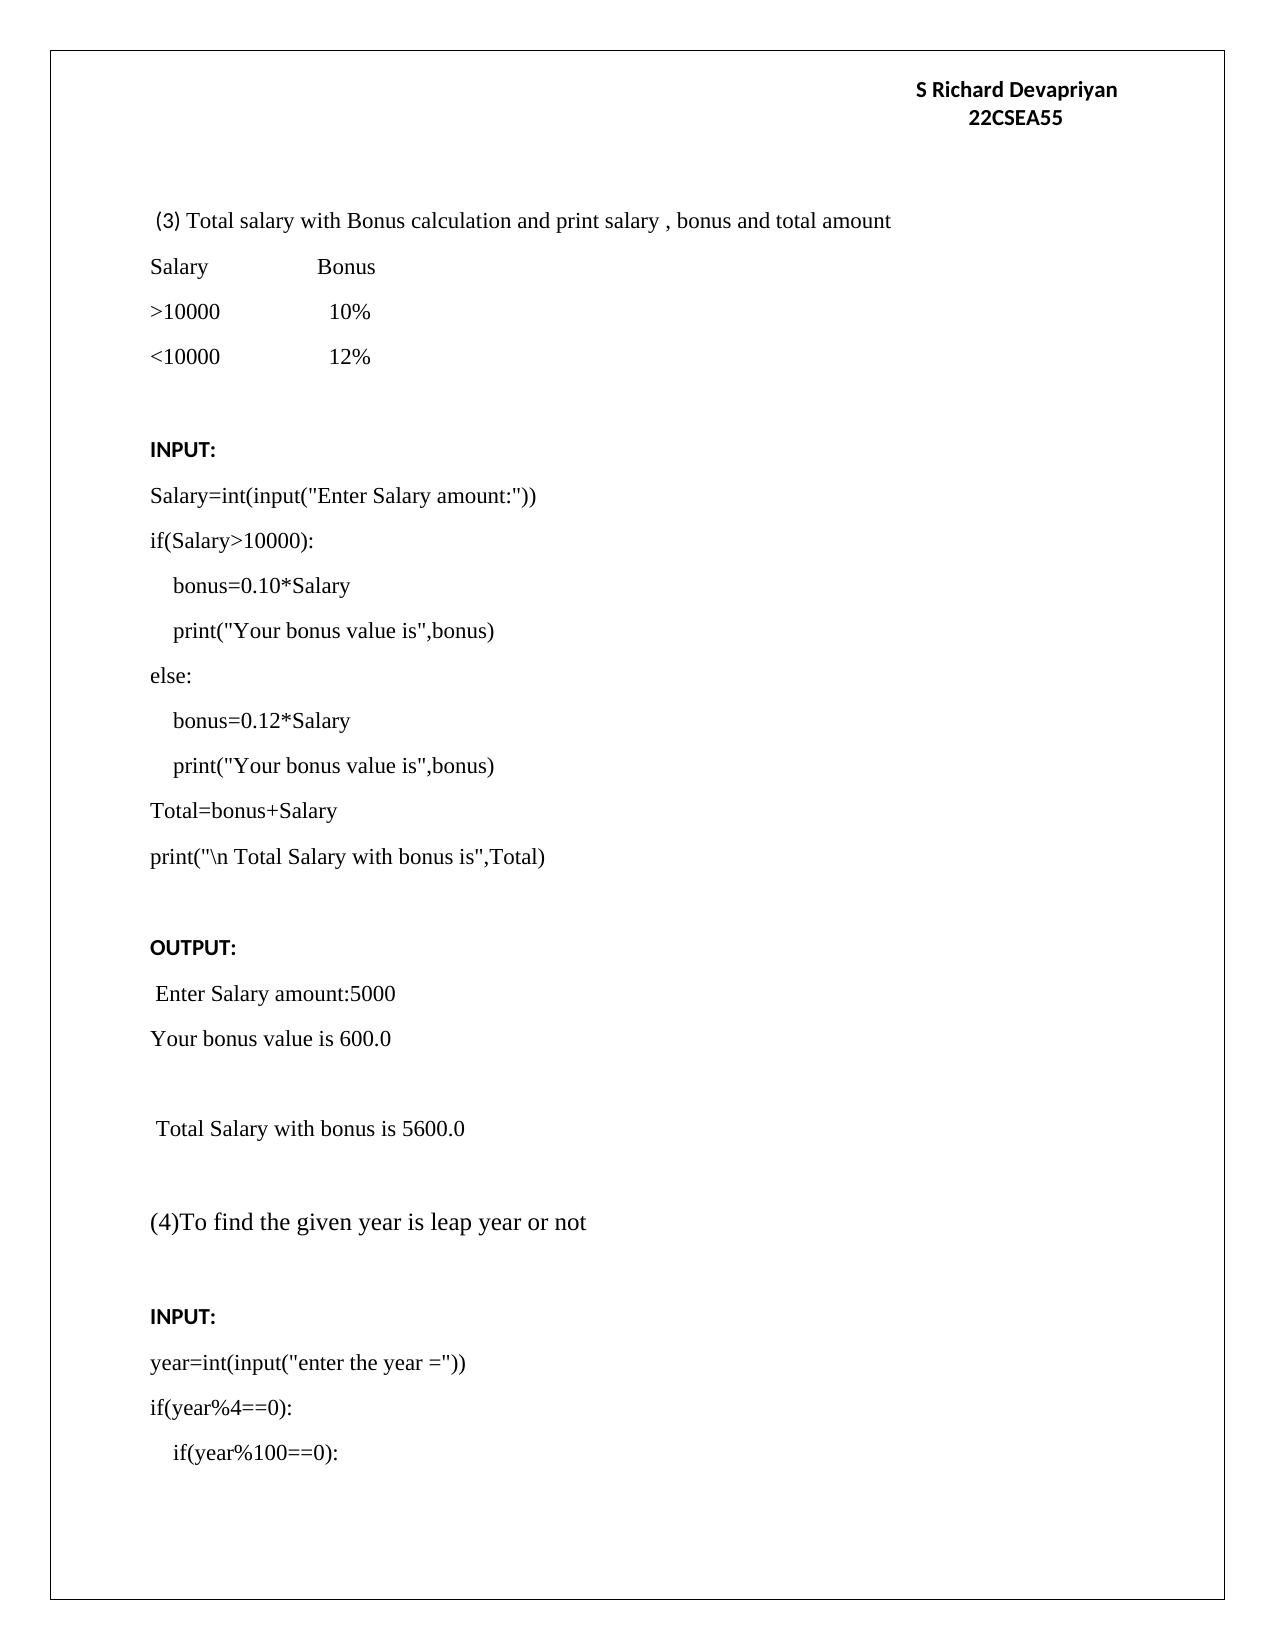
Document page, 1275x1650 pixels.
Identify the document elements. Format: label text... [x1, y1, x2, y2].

text Salary=int(input("Enter Salary amount:")) [150, 482, 1125, 508]
text <10000 12% [150, 343, 1125, 369]
text if(year%100==0): [150, 1439, 1125, 1465]
text if(year%4==0): [150, 1394, 1125, 1420]
text else: [150, 662, 1125, 689]
text print("Your bonus value is",bonus) [150, 752, 1125, 779]
text >10000 10% [150, 298, 1125, 324]
text year=int(input("enter the year =")) [150, 1349, 1125, 1375]
text Total=bonus+Salary [150, 798, 1125, 824]
text Total Salary with bonus is 5600.0 [150, 1115, 1125, 1142]
text print("\n Total Salary with bonus is",Total) [150, 843, 1125, 869]
text Your bonus value is 600.0 [150, 1025, 1125, 1051]
text bonus=0.10*Salary [150, 572, 1125, 598]
text Enter Salary amount:5000 [150, 980, 1125, 1006]
text print("Your bonus value is",bonus) [150, 617, 1125, 643]
text Salary Bonus [150, 253, 1125, 279]
text OUTPUT: [150, 933, 1125, 961]
text (3) Total salary with Bonus calculation and print salary , bonus and total amount [150, 206, 1125, 234]
text (4)To find the given year is leap year or not [150, 1207, 1125, 1236]
text INPUT: [150, 1302, 1125, 1330]
text INPUT: [150, 435, 1125, 463]
text bonus=0.12*Salary [150, 707, 1125, 734]
text if(Salary>10000): [150, 527, 1125, 553]
